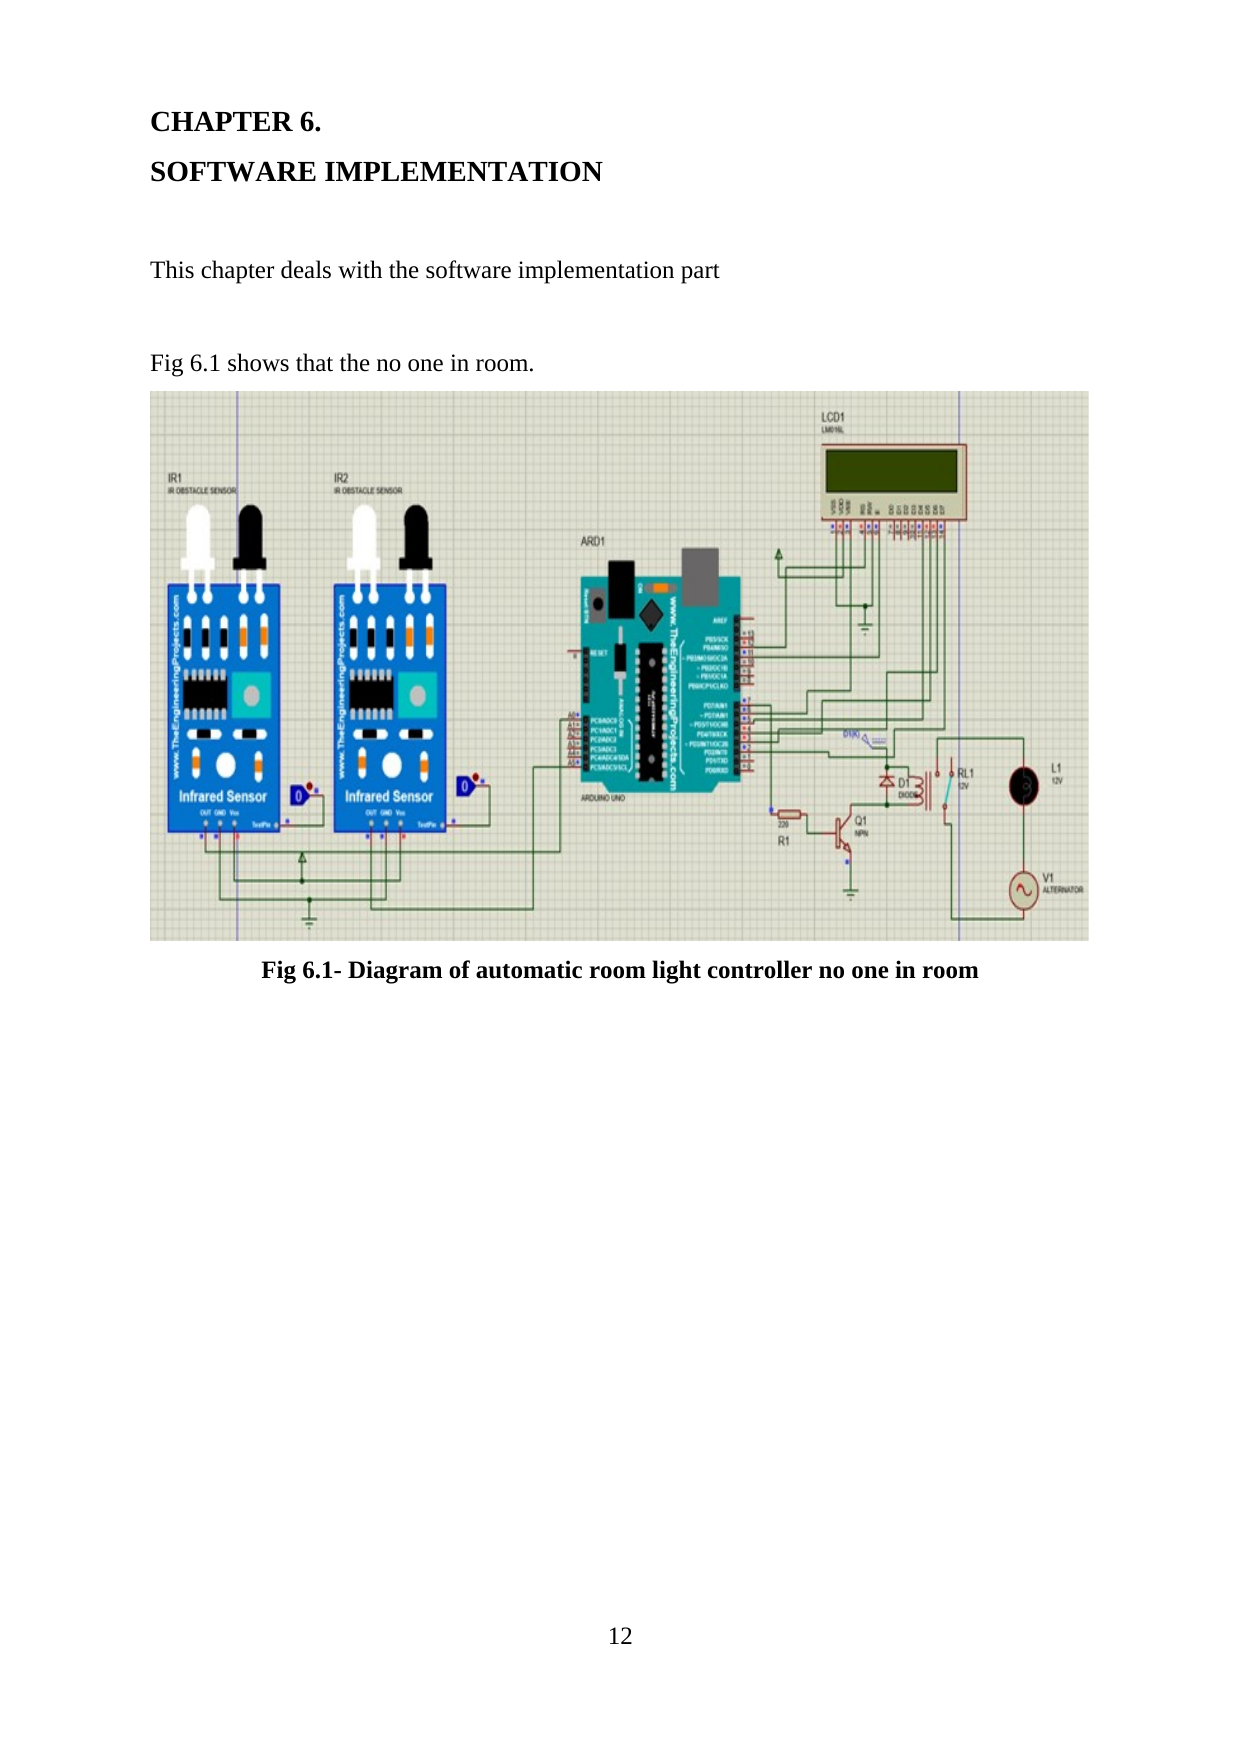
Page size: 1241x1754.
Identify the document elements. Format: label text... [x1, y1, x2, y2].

text Fig 6.1 shows that the no one in room. [150, 348, 1090, 377]
picture [150, 391, 1089, 941]
text This chapter deals with the software implementation part [150, 255, 1090, 283]
text CHAPTER 6. [150, 104, 1090, 137]
text Fig 6.1- Diagram of automatic room light controller no one in room [150, 955, 1090, 984]
text SOFTWARE IMPLEMENTATION [150, 154, 1090, 188]
